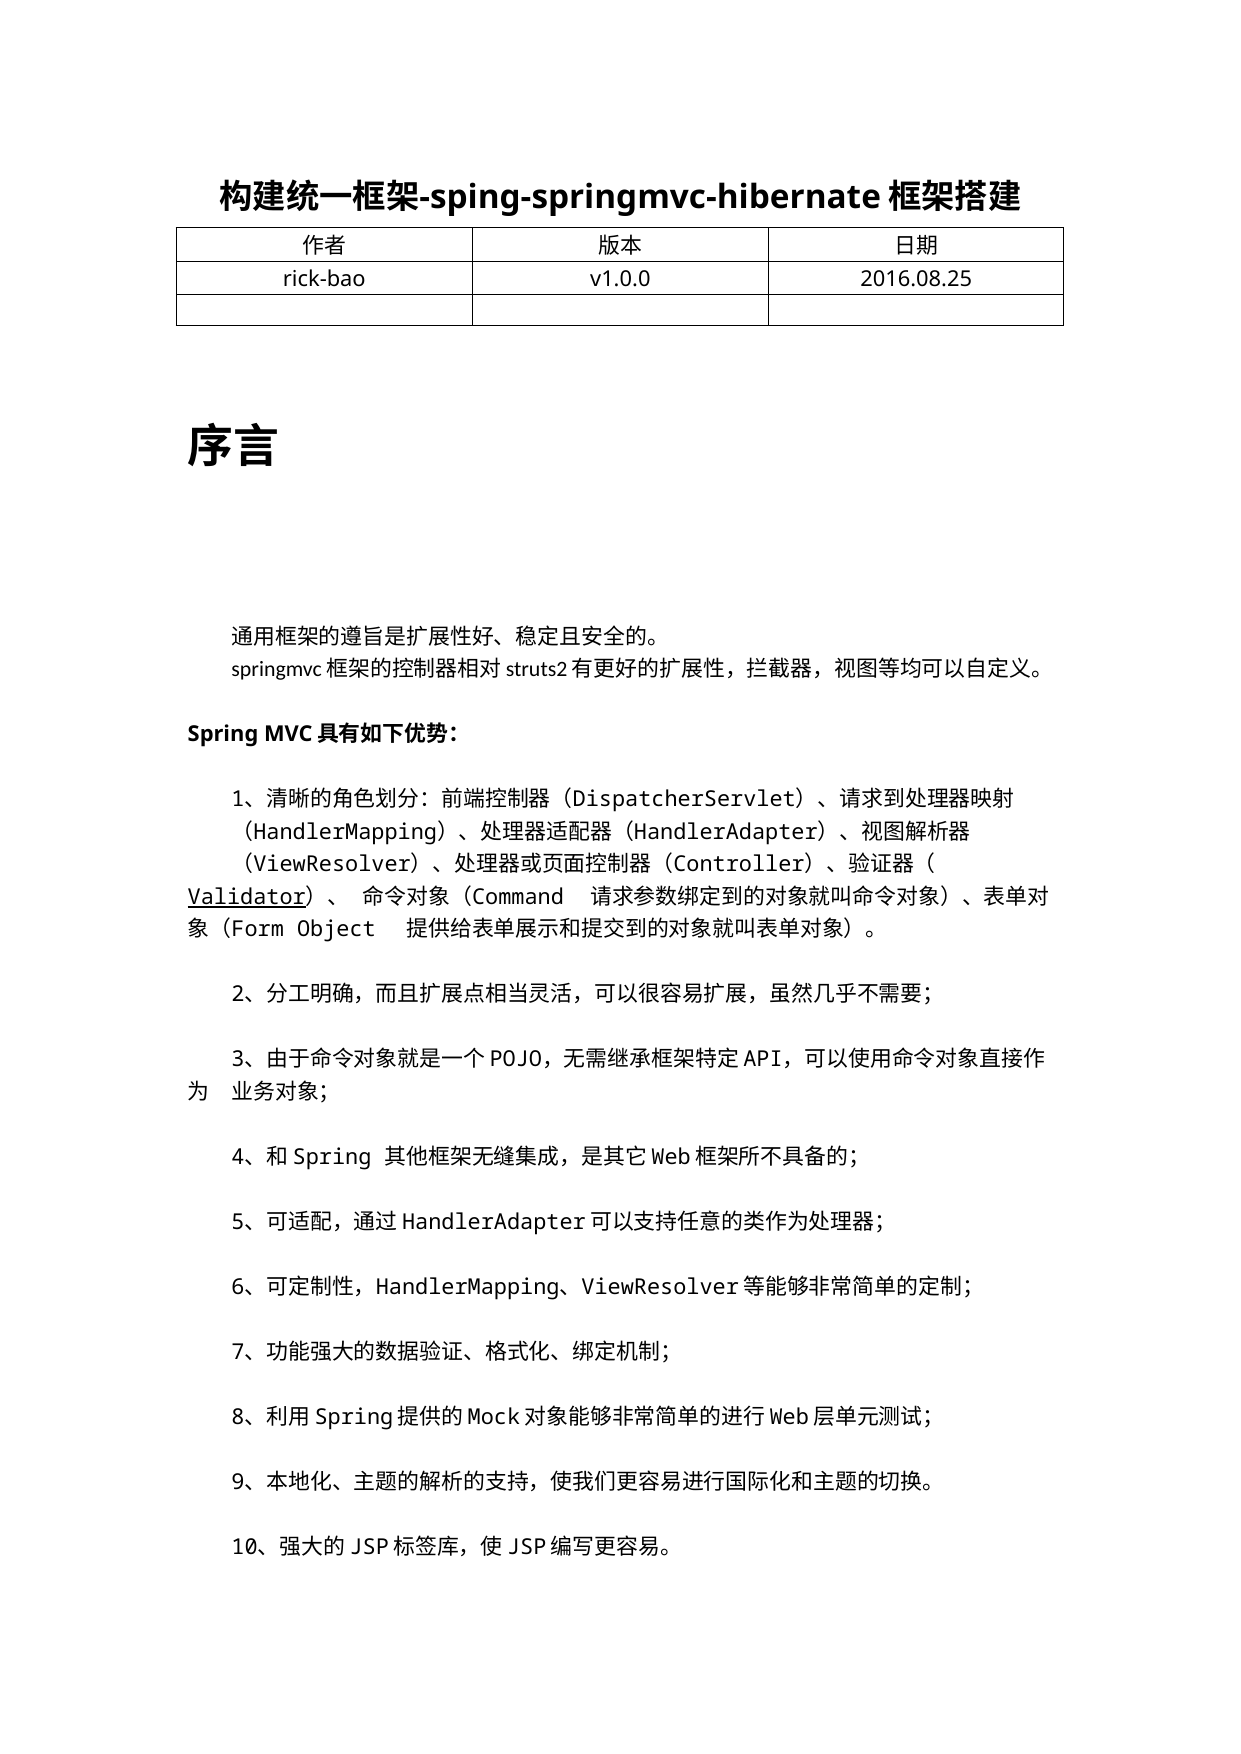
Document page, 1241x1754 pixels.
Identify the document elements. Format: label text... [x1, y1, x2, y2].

text 4、和Spring 其他框架无缝集成，是其它Web框架所不具备的； [187, 1143, 1053, 1175]
text 通用框架的遵旨是扩展性好、稳定且安全的。 [187, 623, 1053, 655]
table_cell [473, 295, 768, 329]
table_header 作者 [177, 228, 472, 261]
subtitle 序言 [187, 398, 1053, 496]
text 2、分工明确，而且扩展点相当灵活，可以很容易扩展，虽然几乎不需要； [187, 980, 1053, 1013]
text 3、由于命令对象就是一个POJO，无需继承框架特定API，可以使用命令对象直接作为 业务对象； [187, 1045, 1053, 1110]
text 1、清晰的角色划分：前端控制器（DispatcherServlet）、请求到处理器映射 [187, 785, 1053, 818]
table_cell [769, 295, 1063, 329]
table_cell rick-bao [177, 262, 472, 294]
text 5、可适配，通过HandlerAdapter可以支持任意的类作为处理器； [187, 1208, 1053, 1240]
table_cell v1.0.0 [473, 262, 768, 294]
text 9、本地化、主题的解析的支持，使我们更容易进行国际化和主题的切换。 [187, 1468, 1053, 1500]
table_cell [177, 295, 472, 329]
text Spring MVC具有如下优势： [187, 720, 1053, 753]
table_cell 2016.08.25 [769, 262, 1063, 294]
text （HandlerMapping）、处理器适配器（HandlerAdapter）、视图解析器 （ViewResolver）、处理器或页面控制器（Controller）、验证器（ Validator）、 命令对象（Command 请求参数绑定到的对象就叫命令对象）、表单对象（Form Object 提供给表单展示和提交到的对象就叫表单对象）。 [187, 818, 1053, 948]
text springmvc框架的控制器相对struts2有更好的扩展性，拦截器，视图等均可以自定义。 [187, 655, 1053, 688]
table_header 日期 [769, 228, 1063, 261]
text 6、可定制性，HandlerMapping、ViewResolver等能够非常简单的定制； [187, 1273, 1053, 1305]
table_header 版本 [473, 228, 768, 261]
text 构建统一框架-sping-springmvc-hibernate框架搭建 [187, 162, 1053, 227]
text 8、利用Spring提供的Mock对象能够非常简单的进行Web层单元测试； [187, 1403, 1053, 1435]
text 7、功能强大的数据验证、格式化、绑定机制； [187, 1338, 1053, 1370]
text 10、强大的JSP标签库，使JSP编写更容易。 [187, 1533, 1053, 1565]
